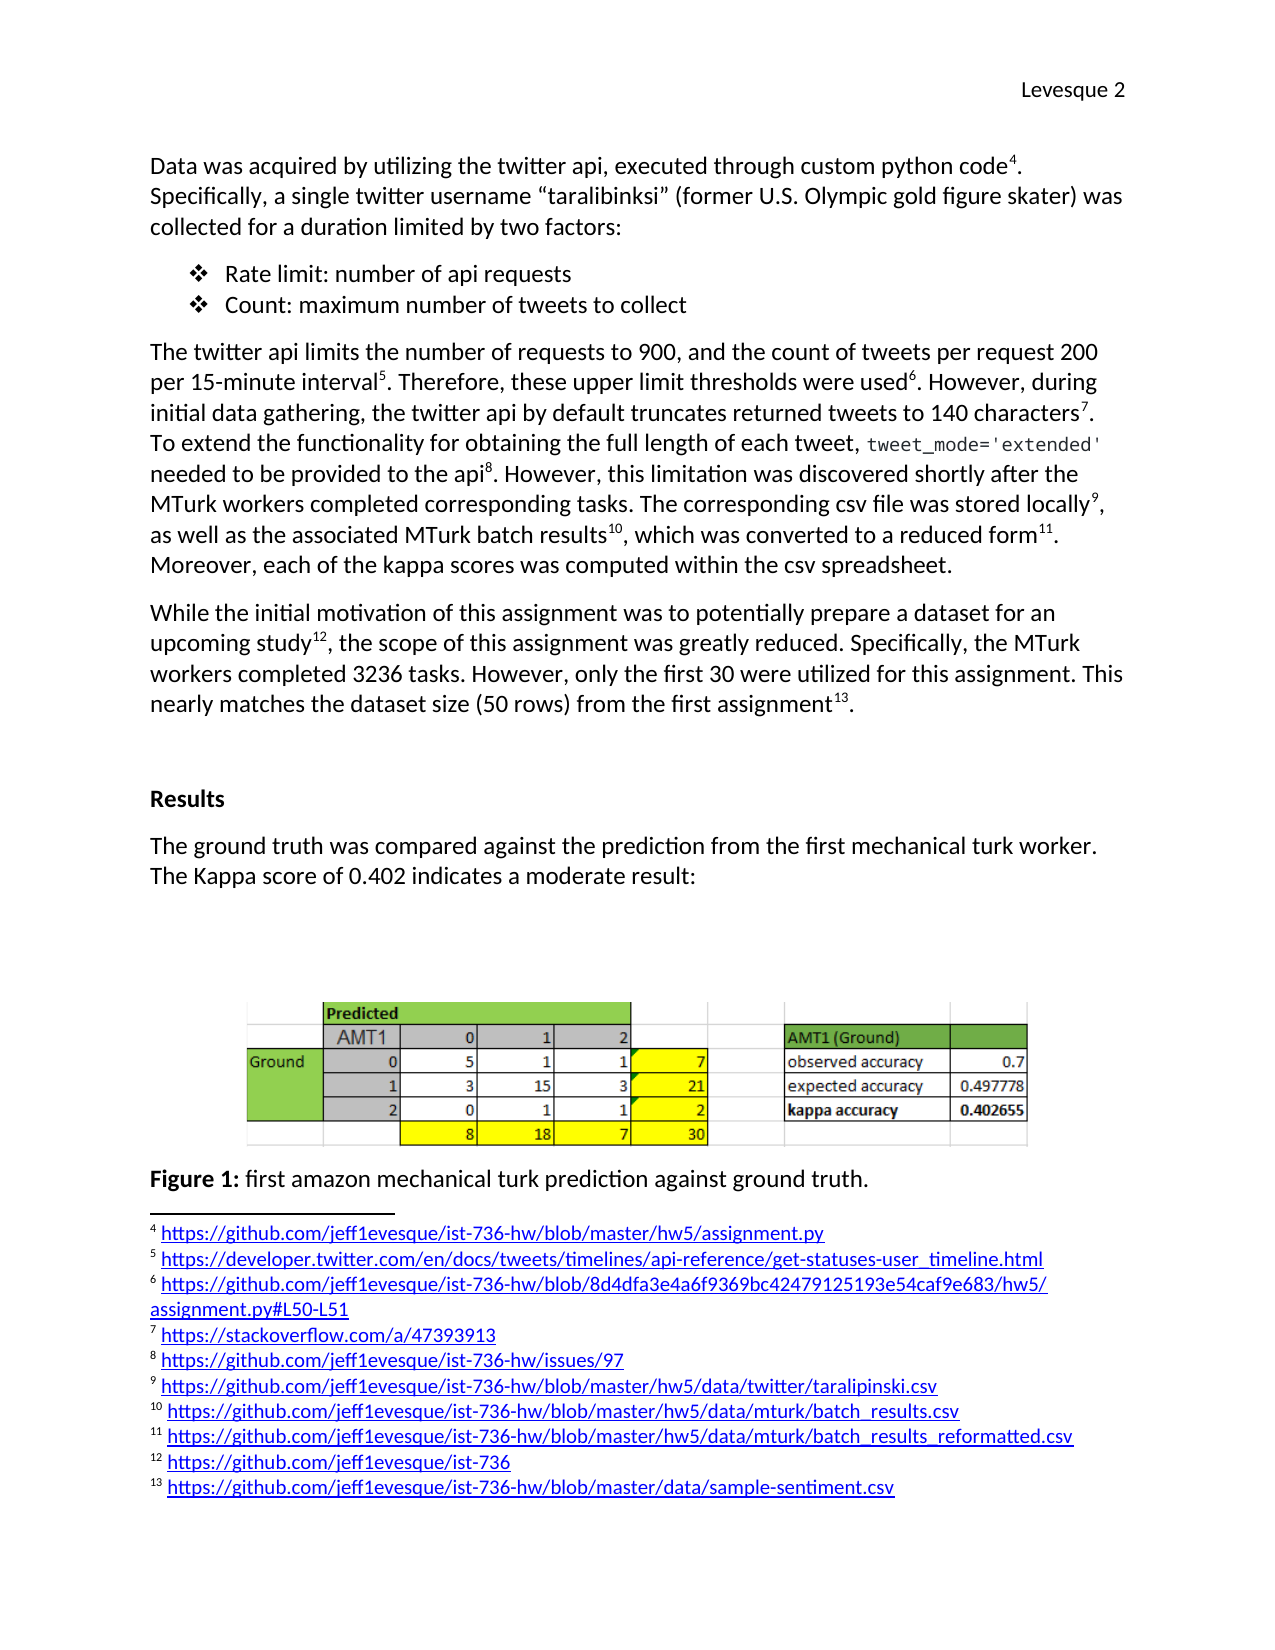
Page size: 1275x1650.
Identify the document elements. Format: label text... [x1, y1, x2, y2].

text Results [150, 783, 1125, 813]
text The ground truth was compared against the prediction from the first mechanical turk worker. The Kappa score of 0.402 indicates a moderate result: [150, 830, 1125, 891]
list Count: maximum number of tweets to collect [187, 289, 1125, 319]
text While the initial motivation of this assignment was to potentially prepare a dataset for an upcoming study, the scope of this assignment was greatly reduced. Specifically, the MTurk workers completed 3236 tasks. However, only the first 30 were utilized for this assignment. This nearly matches the dataset size (50 rows) from the first assignment. [150, 597, 1125, 719]
picture [246, 1002, 1029, 1147]
list Rate limit: number of api requests [187, 258, 1125, 289]
text Data was acquired by utilizing the twitter api, executed through custom python code. Specifically, a single twitter username “taralibinksi” (former U.S. Olympic gold figure skater) was collected for a duration limited by two factors: [150, 150, 1125, 242]
text The twitter api limits the number of requests to 900, and the count of tweets per request 200 per 15-minute interval. Therefore, these upper limit thresholds were used. However, during initial data gathering, the twitter api by default truncates returned tweets to 140 characters. To extend the functionality for obtaining the full length of each tweet, tweet_mode='extended' needed to be provided to the api. However, this limitation was discovered shortly after the MTurk workers completed corresponding tasks. The corresponding csv file was stored locally, as well as the associated MTurk batch results, which was converted to a reduced form. Moreover, each of the kappa scores was computed within the csv spreadsheet. [150, 336, 1125, 580]
text Figure 1: first amazon mechanical turk prediction against ground truth. [150, 1164, 1125, 1194]
